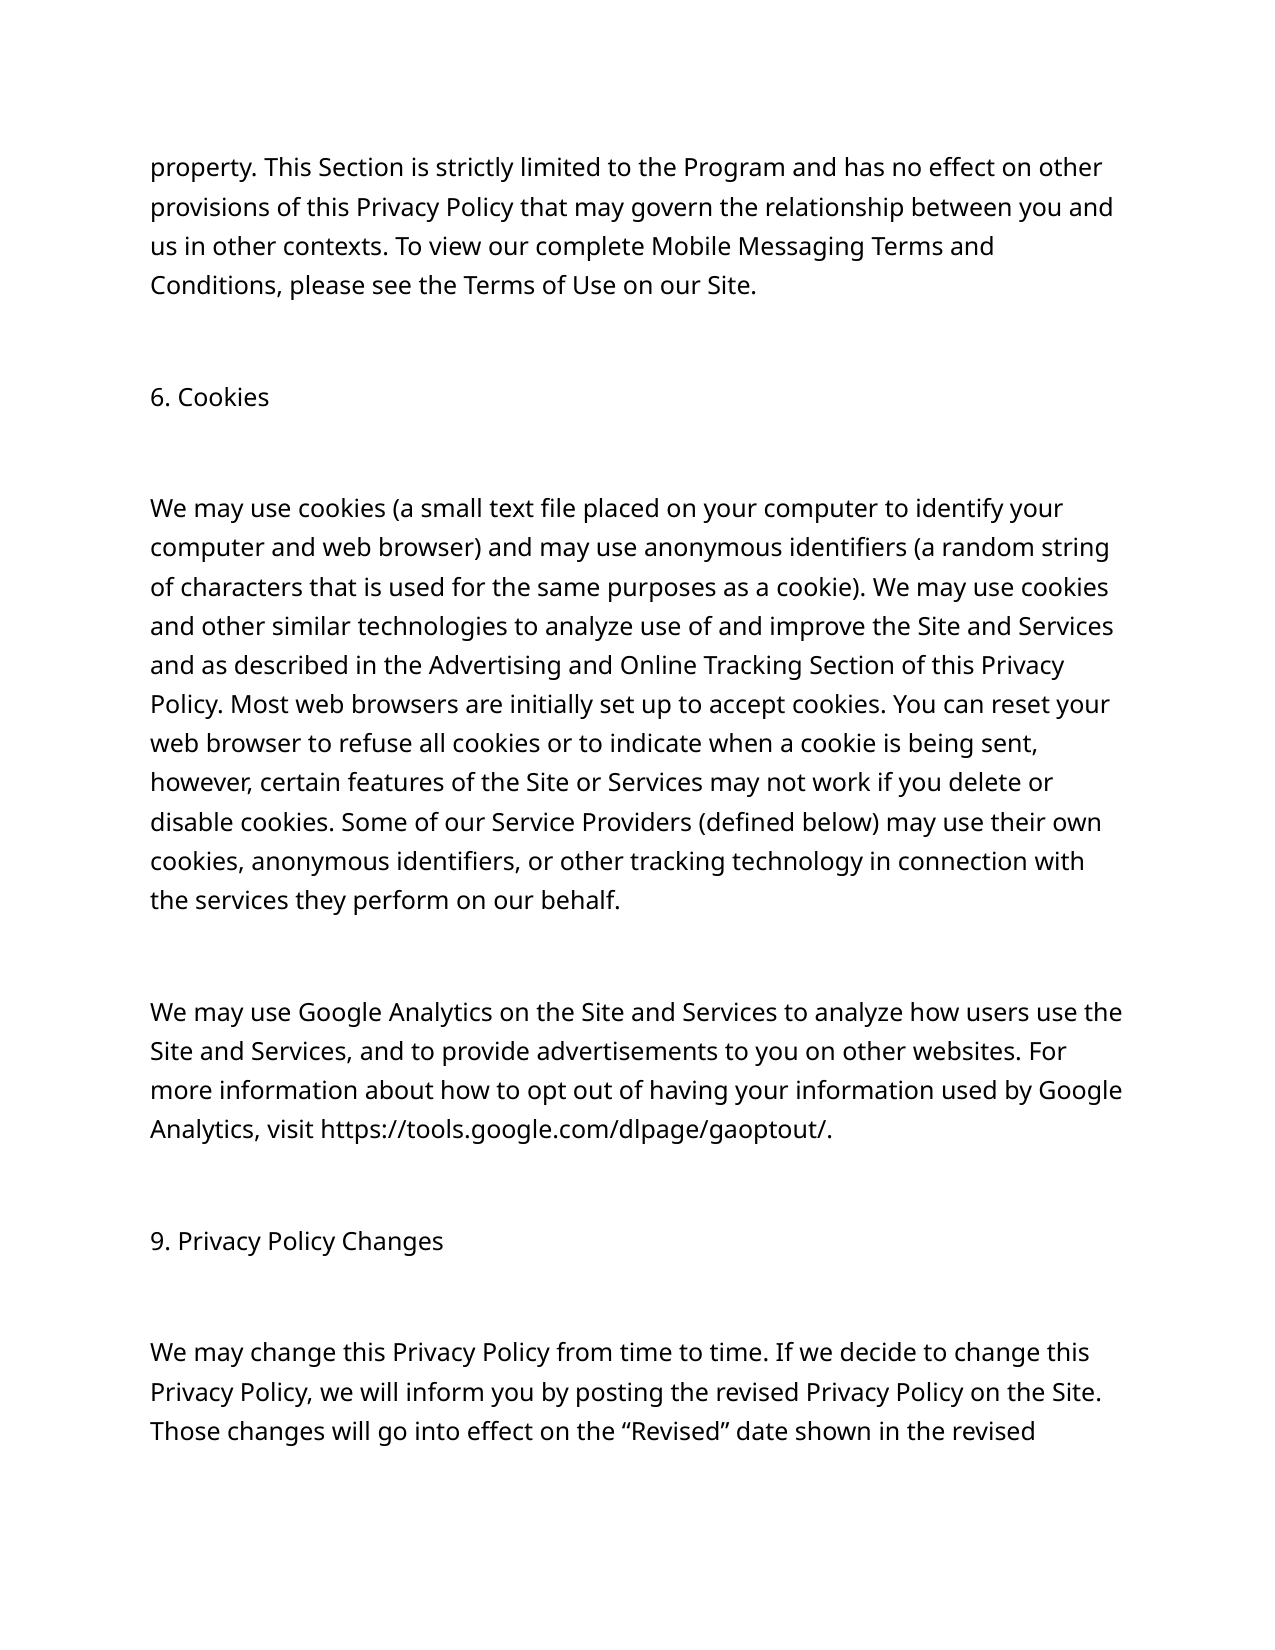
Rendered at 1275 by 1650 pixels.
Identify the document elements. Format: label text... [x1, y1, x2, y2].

text We may use Google Analytics on the Site and Services to analyze how users use the Site and Services, and to provide advertisements to you on other websites. For more information about how to opt out of having your information used by Google Analytics, visit https://tools.google.com/dlpage/gaoptout/. [150, 994, 1125, 1146]
text We may use cookies (a small text file placed on your computer to identify your computer and web browser) and may use anonymous identifiers (a random string of characters that is used for the same purposes as a cookie). We may use cookies and other similar technologies to analyze use of and improve the Site and Services and as described in the Advertising and Online Tracking Section of this Privacy Policy. Most web browsers are initially set up to accept cookies. You can reset your web browser to refuse all cookies or to indicate when a cookie is being sent, however, certain features of the Site or Services may not work if you delete or disable cookies. Some of our Service Providers (defined below) may use their own cookies, anonymous identifiers, or other tracking technology in connection with the services they perform on our behalf. [150, 491, 1125, 917]
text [150, 1335, 1125, 1447]
text 9. Privacy Policy Changes [150, 1223, 1125, 1257]
text 6. Cookies [150, 379, 1125, 413]
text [150, 150, 1125, 302]
